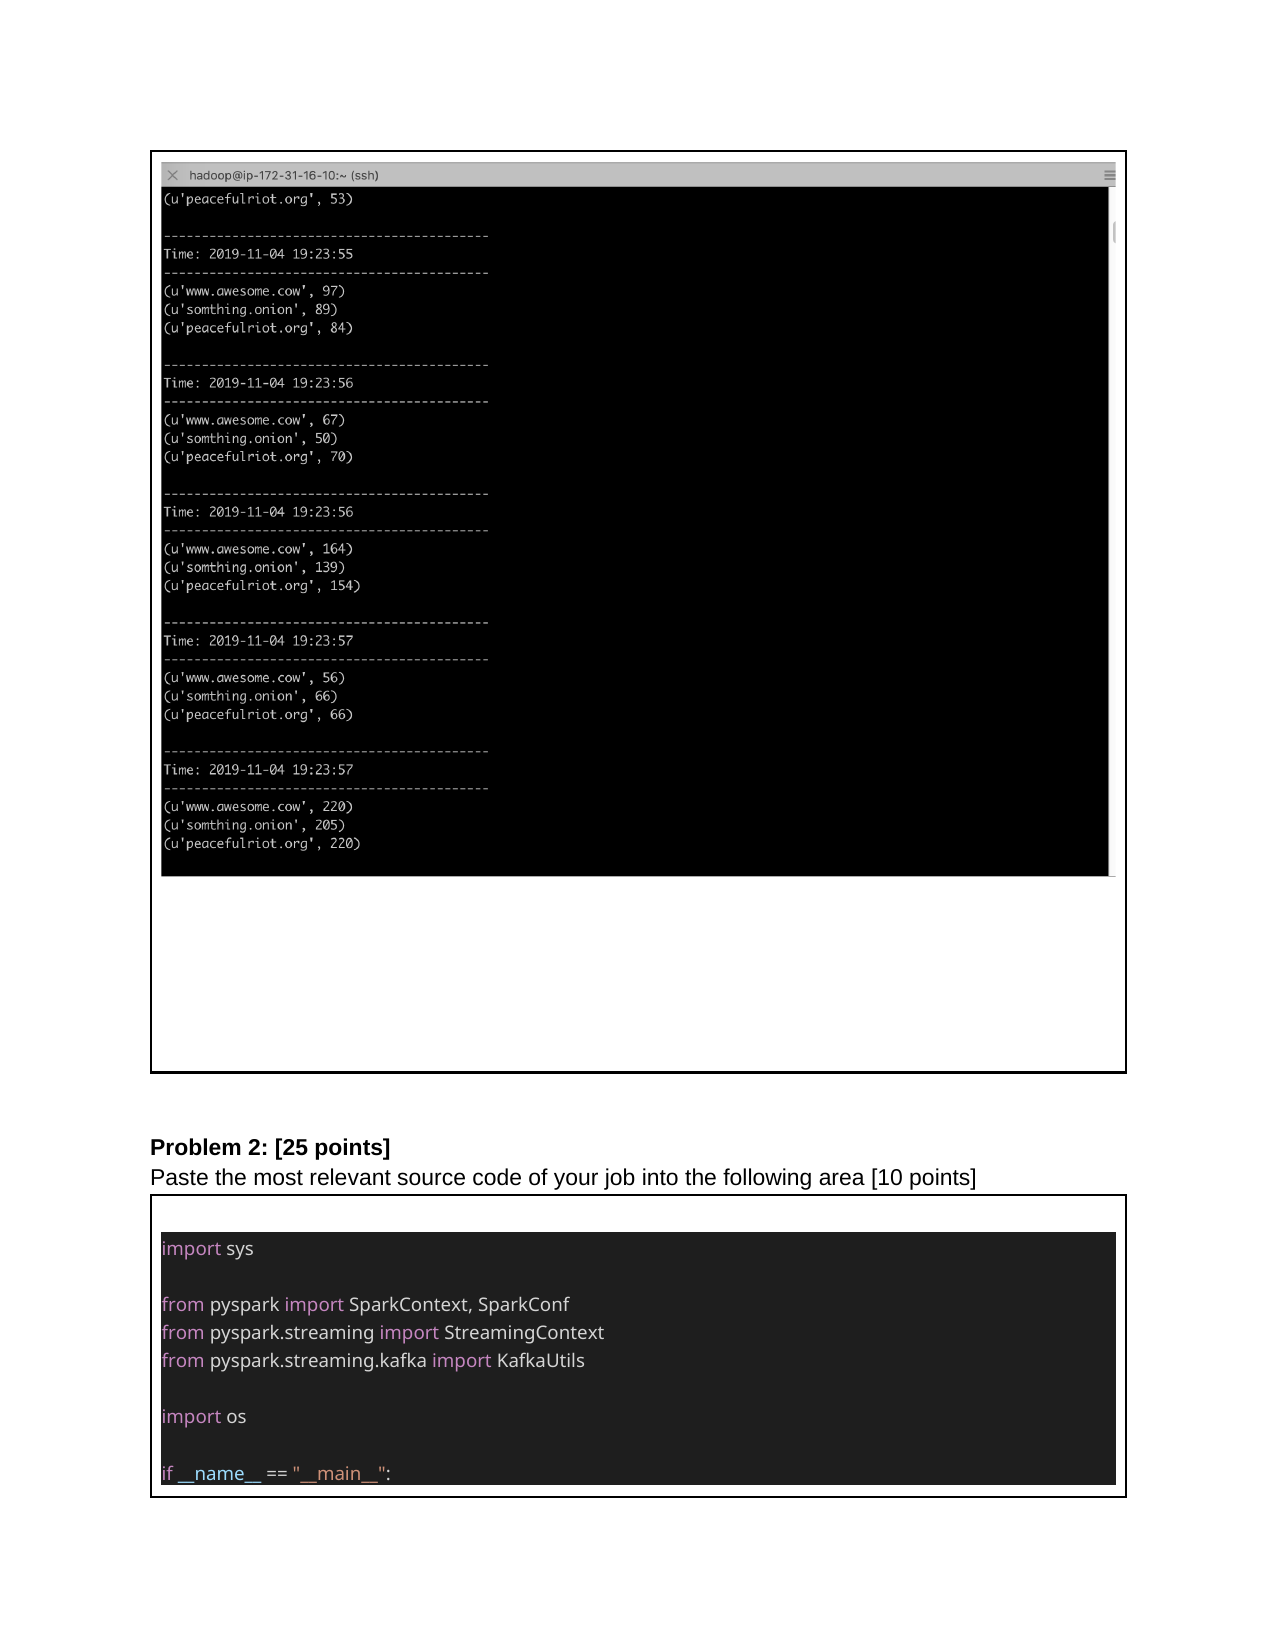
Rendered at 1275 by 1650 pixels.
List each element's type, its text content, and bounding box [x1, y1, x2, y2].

picture [161, 162, 1116, 877]
text Paste the most relevant source code of your job into the following area [10 points] [150, 1164, 1125, 1190]
text Problem 2: [25 points] [150, 1134, 1125, 1160]
table_header [152, 152, 1125, 1071]
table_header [152, 1196, 1125, 1496]
